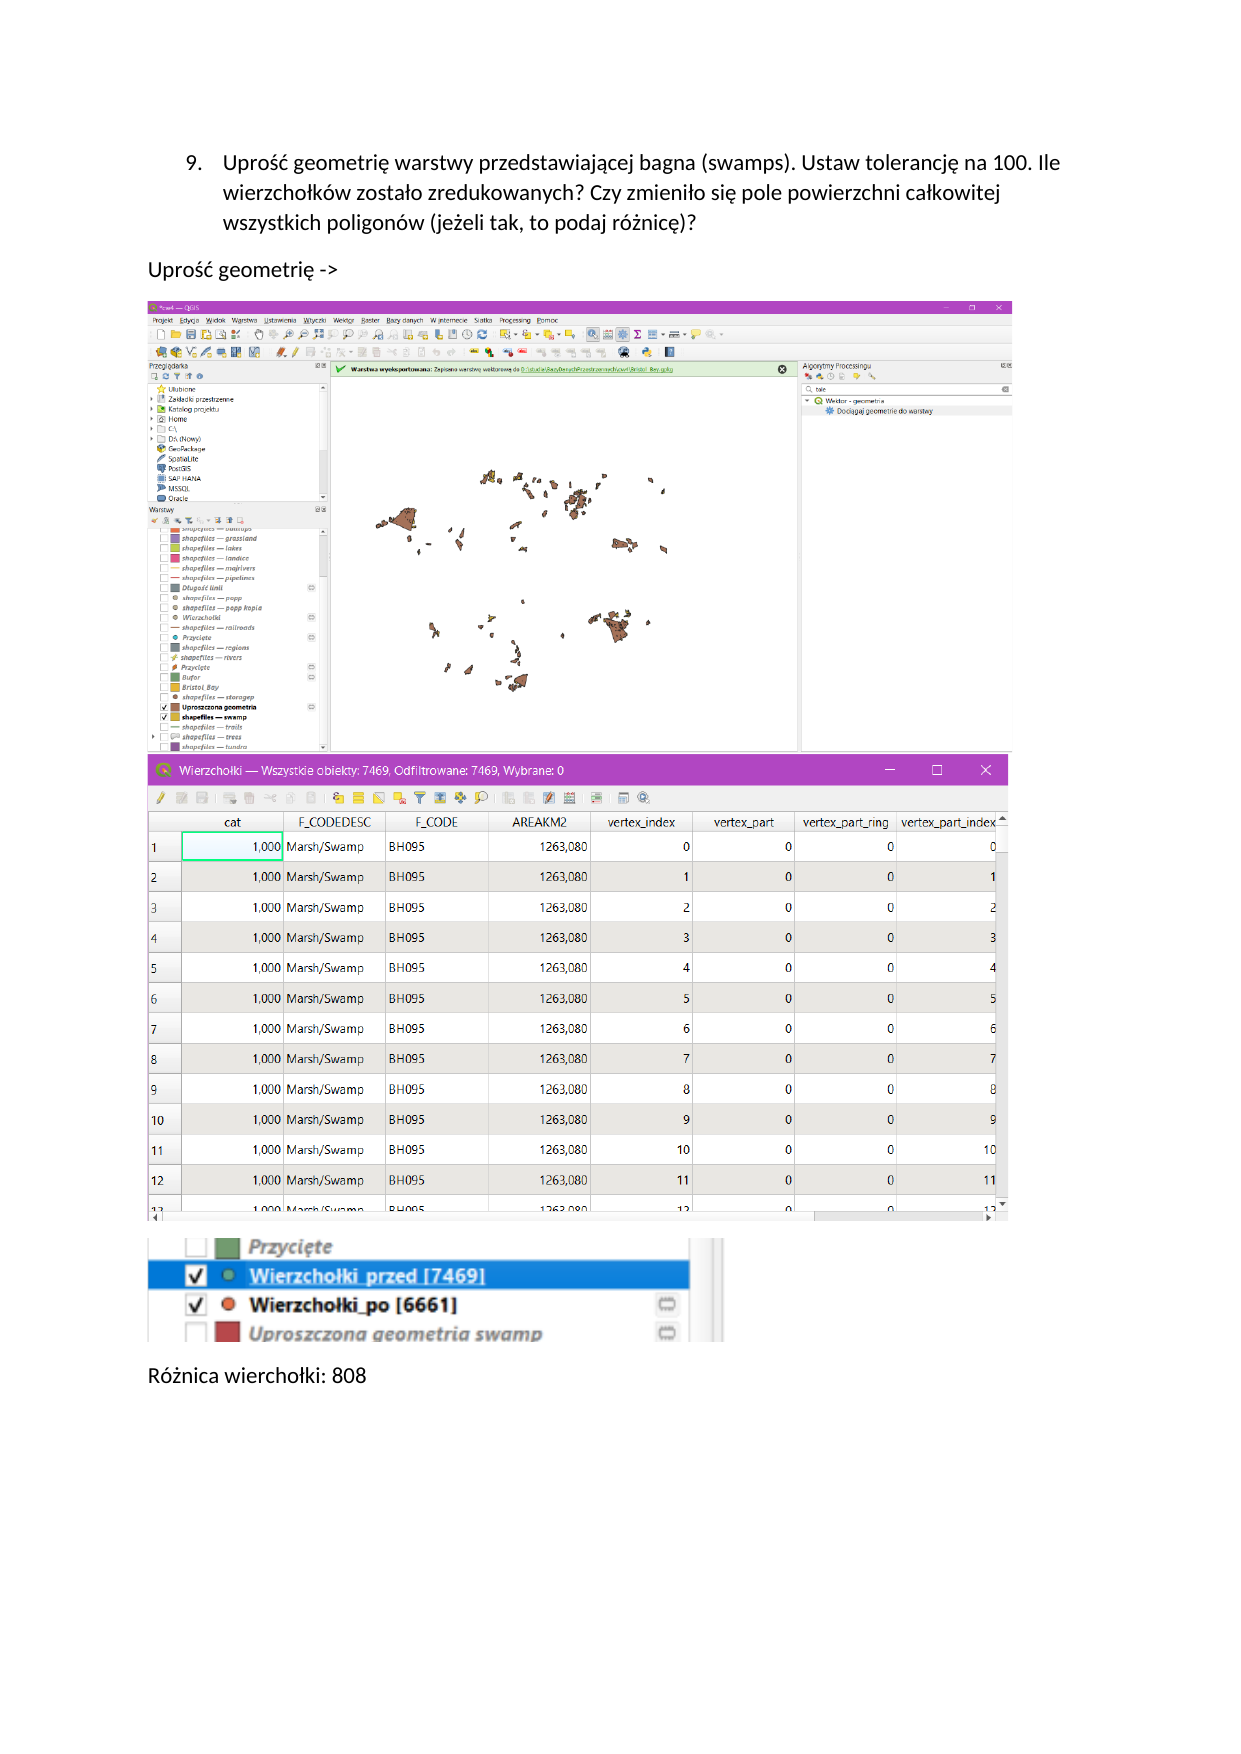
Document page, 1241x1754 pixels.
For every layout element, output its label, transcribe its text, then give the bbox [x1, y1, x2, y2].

text Różnica wierchołki: 808 [148, 1361, 1093, 1389]
picture [147, 1238, 726, 1342]
picture [147, 754, 1009, 1221]
list Uprość geometrię warstwy przedstawiającej bagna (swamps). Ustaw tolerancję na 100. Ile wierzchołków zostało zredukowanych? Czy zmieniło się pole powierzchni całkowitej wszystkich poligonów (jeżeli tak, to podaj różnicę)? [185, 148, 1093, 236]
text Uprość geometrię -> [148, 255, 1093, 283]
picture [147, 301, 1013, 753]
